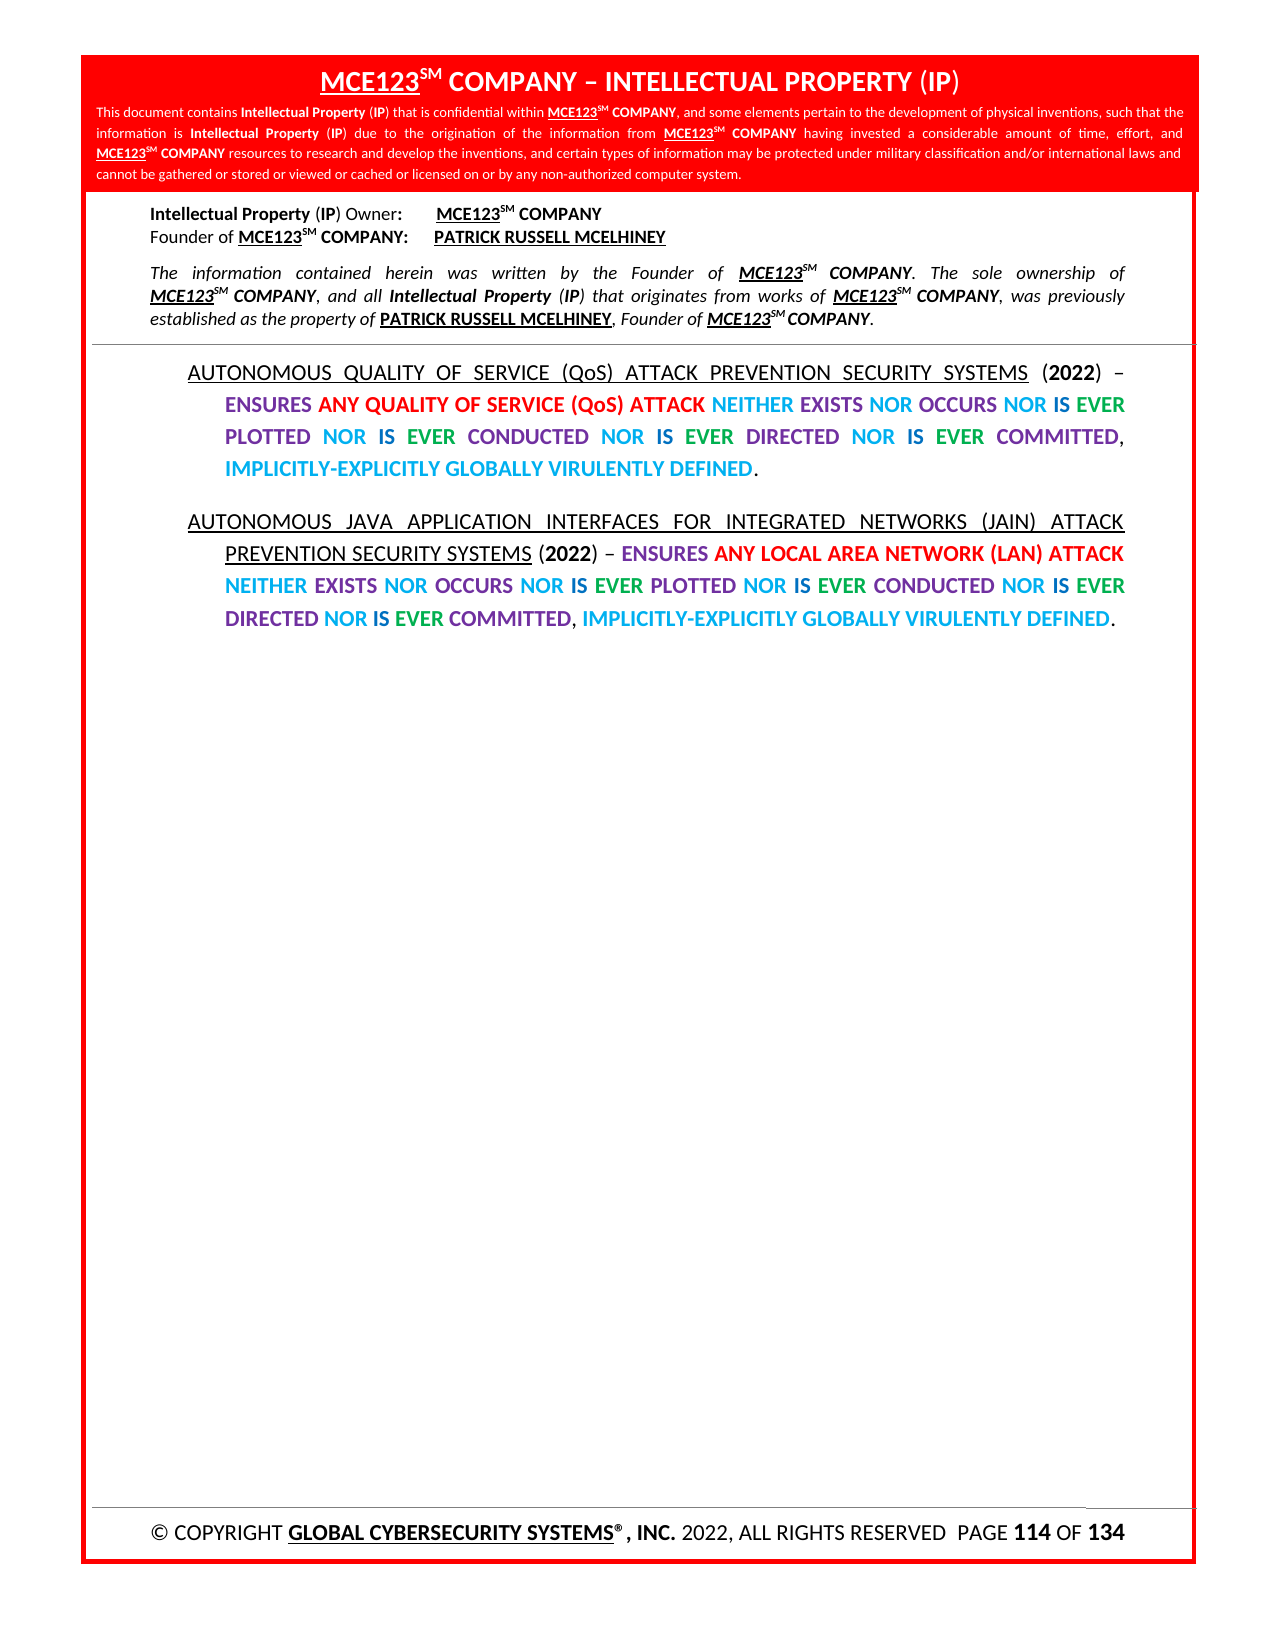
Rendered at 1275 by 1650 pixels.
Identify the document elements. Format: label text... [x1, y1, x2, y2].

text AUTONOMOUS JAVA APPLICATION INTERFACES FOR INTEGRATED NETWORKS (JAIN) ATTACK PREVENTION SECURITY SYSTEMS (2022) – ENSURES ANY LOCAL AREA NETWORK (LAN) ATTACK NEITHER EXISTS NOR OCCURS NOR IS EVER PLOTTED NOR IS EVER CONDUCTED NOR IS EVER DIRECTED NOR IS EVER COMMITTED, IMPLICITLY-EXPLICITLY GLOBALLY VIRULENTLY DEFINED. [187, 507, 1125, 531]
text AUTONOMOUS JAVA APPLICATION INTERFACES FOR INTEGRATED NETWORKS (JAIN) ATTACK PREVENTION SECURITY SYSTEMS (2022) – ENSURES ANY LOCAL AREA NETWORK (LAN) ATTACK NEITHER EXISTS NOR OCCURS NOR IS EVER PLOTTED NOR IS EVER CONDUCTED NOR IS EVER DIRECTED NOR IS EVER COMMITTED, IMPLICITLY-EXPLICITLY GLOBALLY VIRULENTLY DEFINED. [187, 532, 1125, 632]
text AUTONOMOUS QUALITY OF SERVICE (QoS) ATTACK PREVENTION SECURITY SYSTEMS (2022) – ENSURES ANY QUALITY OF SERVICE (QoS) ATTACK NEITHER EXISTS NOR OCCURS NOR IS EVER PLOTTED NOR IS EVER CONDUCTED NOR IS EVER DIRECTED NOR IS EVER COMMITTED, IMPLICITLY-EXPLICITLY GLOBALLY VIRULENTLY DEFINED. [187, 358, 1125, 482]
